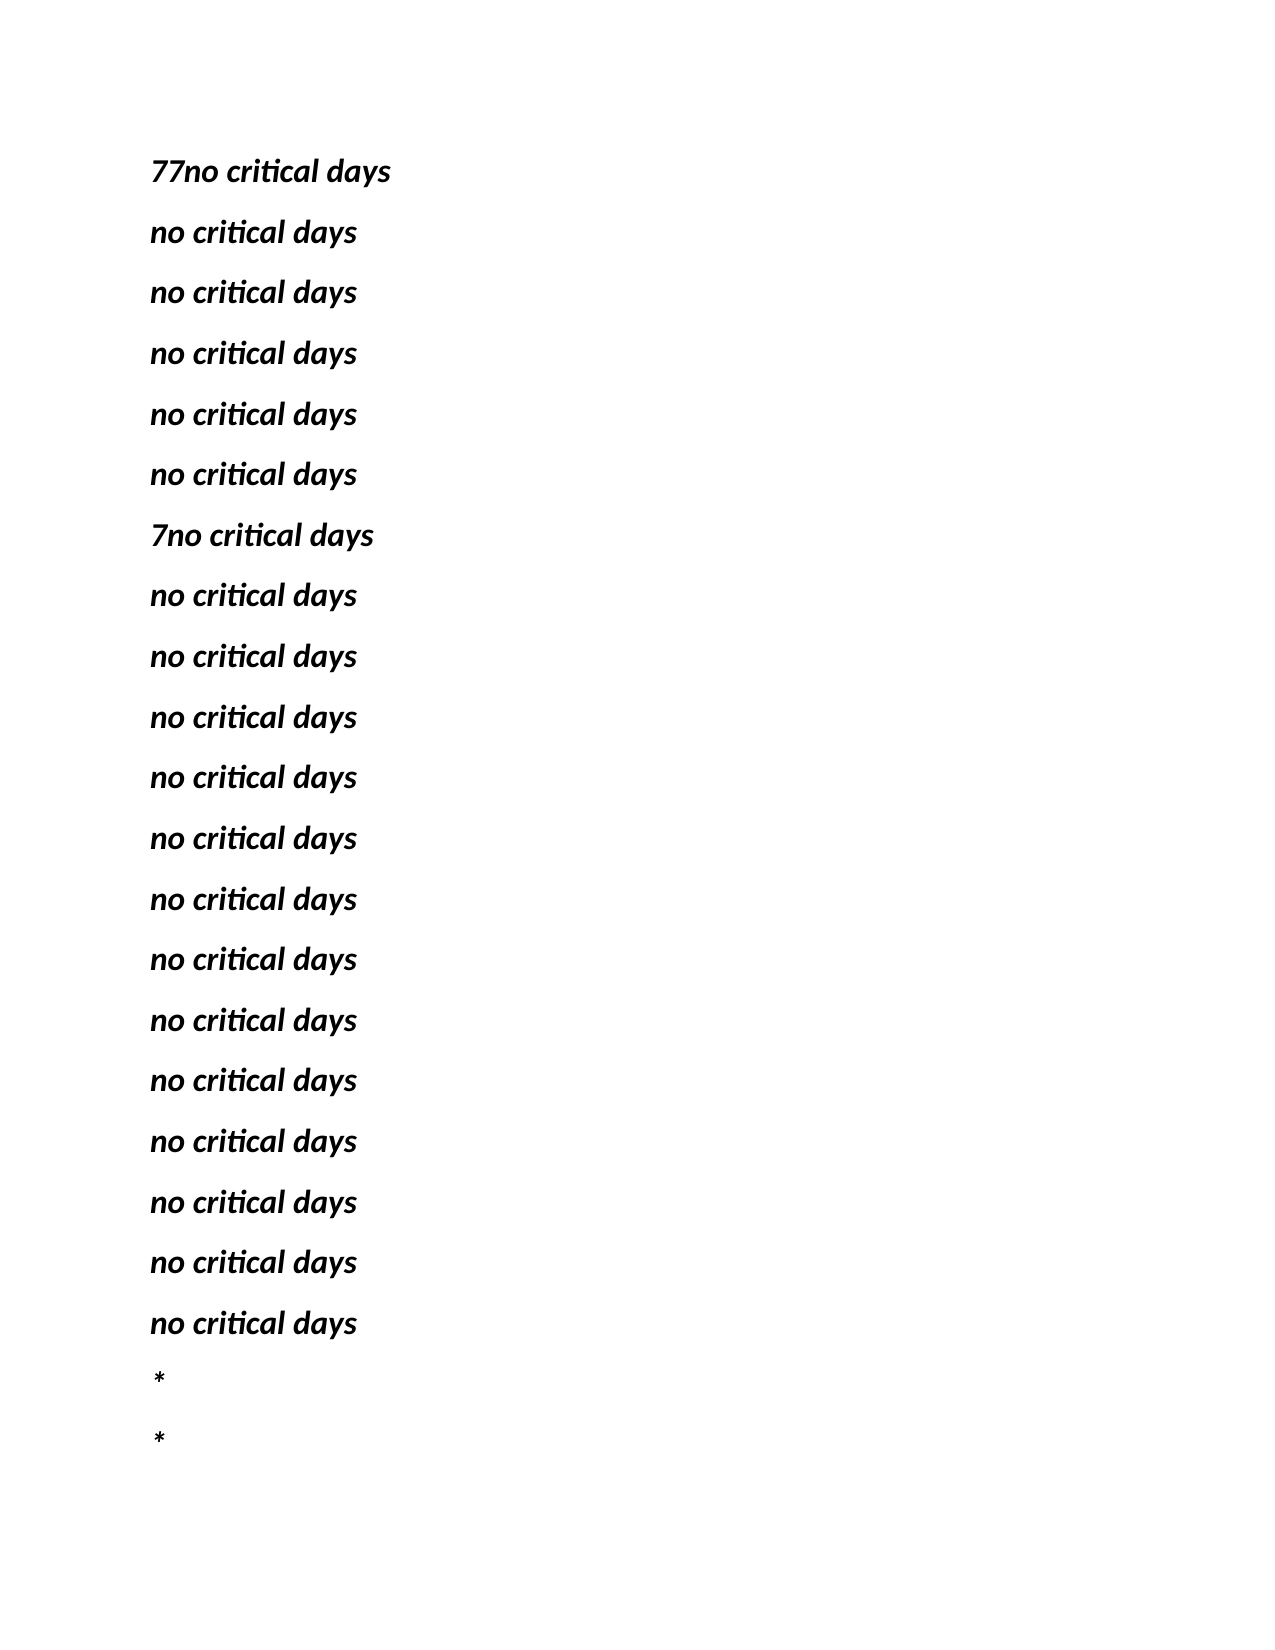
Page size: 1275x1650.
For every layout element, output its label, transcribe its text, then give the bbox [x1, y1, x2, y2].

text no critical days [150, 1241, 1125, 1282]
text no critical days [150, 696, 1125, 736]
text no critical days [150, 938, 1125, 979]
text no critical days [150, 877, 1125, 918]
text no critical days [150, 1302, 1125, 1343]
text no critical days [150, 271, 1125, 312]
text no critical days [150, 211, 1125, 251]
text * [150, 1423, 1125, 1464]
text no critical days [150, 574, 1125, 615]
text 77no critical days [150, 150, 1125, 191]
text no critical days [150, 392, 1125, 433]
text no critical days [150, 1120, 1125, 1161]
text no critical days [150, 756, 1125, 797]
text 7no critical days [150, 514, 1125, 554]
text no critical days [150, 1181, 1125, 1221]
text no critical days [150, 453, 1125, 494]
text no critical days [150, 999, 1125, 1039]
text no critical days [150, 817, 1125, 858]
text * [150, 1362, 1125, 1403]
text no critical days [150, 1059, 1125, 1100]
text no critical days [150, 635, 1125, 676]
text no critical days [150, 332, 1125, 373]
